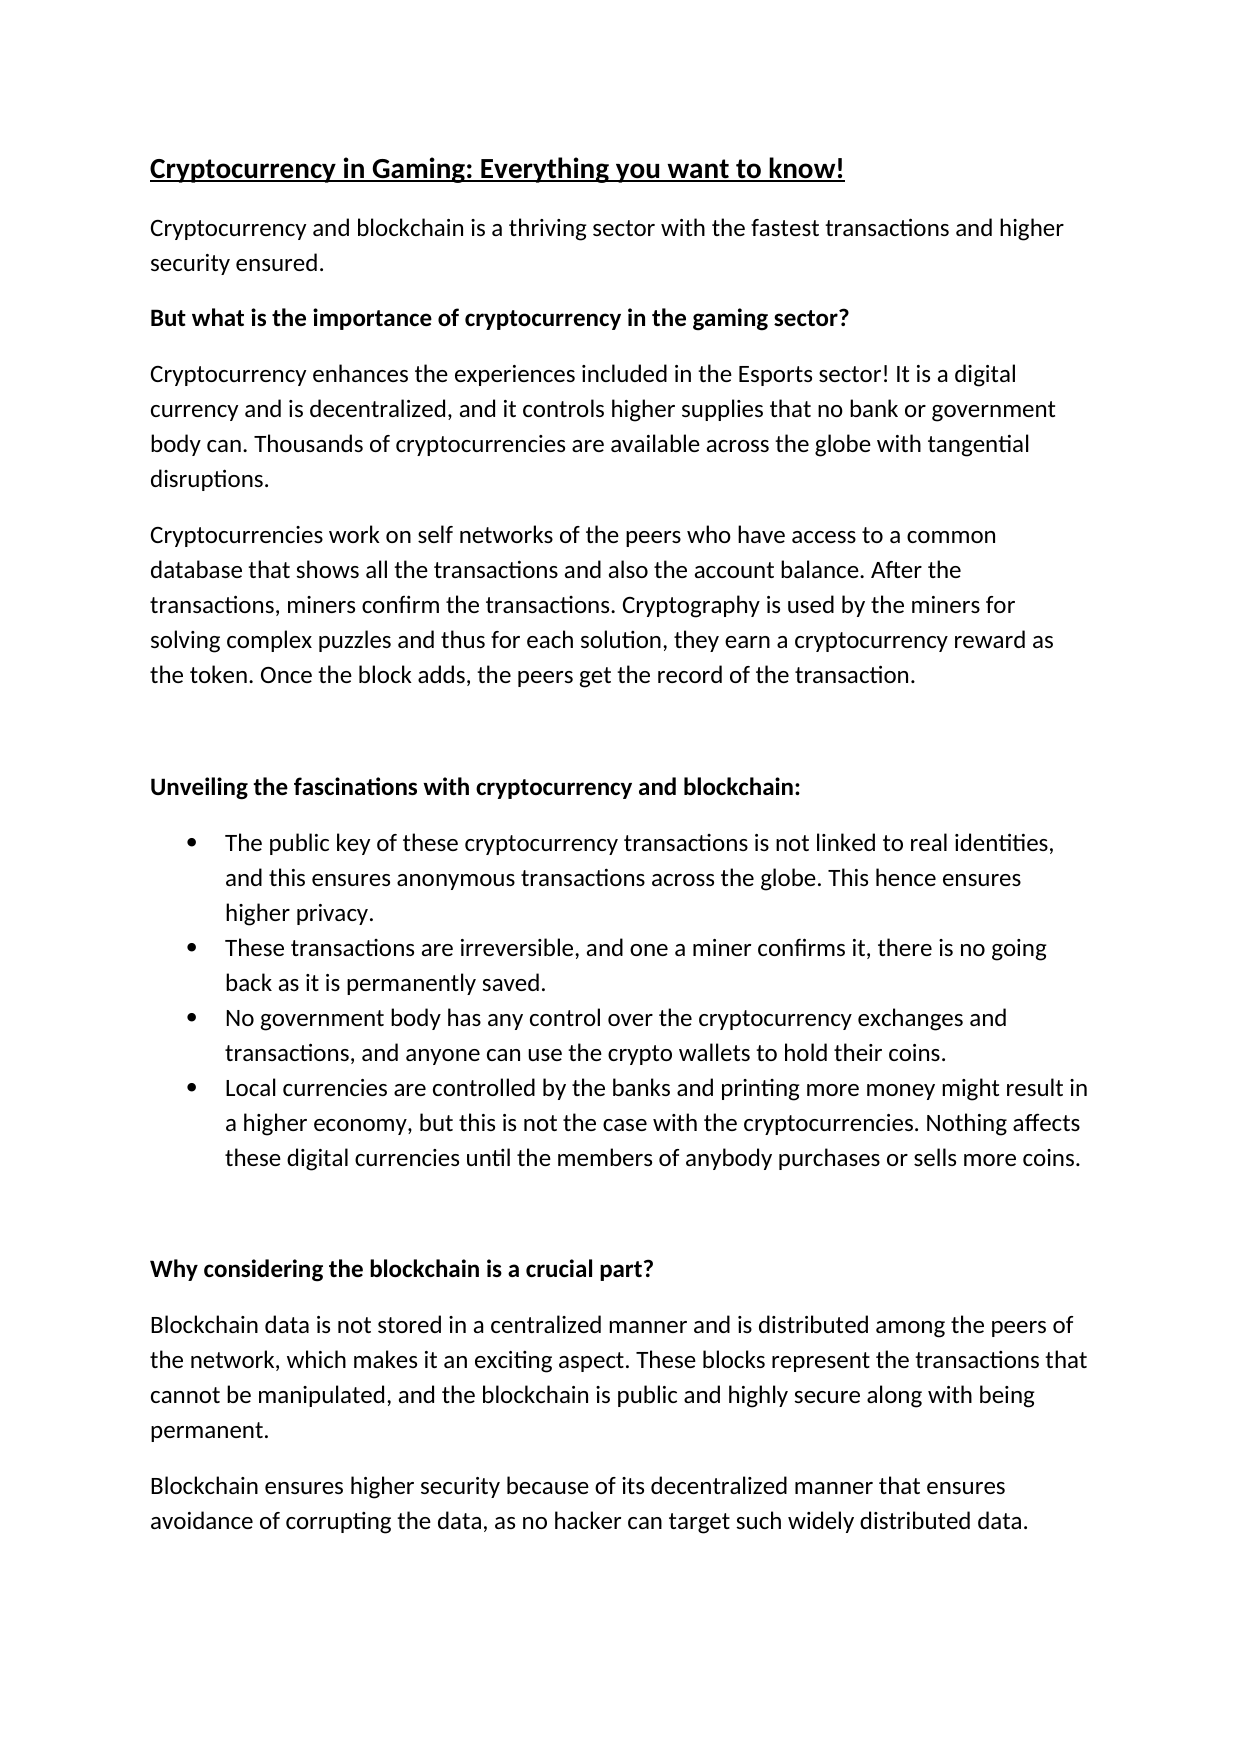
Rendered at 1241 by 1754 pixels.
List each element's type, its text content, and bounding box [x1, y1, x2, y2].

text Cryptocurrency in Gaming: Everything you want to know! [150, 150, 1090, 186]
list No government body has any control over the cryptocurrency exchanges and transactions, and anyone can use the crypto wallets to hold their coins. [187, 1002, 1090, 1067]
text Blockchain data is not stored in a centralized manner and is distributed among the peers of the network, which makes it an exciting aspect. These blocks represent the transactions that cannot be manipulated, and the blockchain is public and highly secure along with being permanent. [150, 1309, 1090, 1445]
text Cryptocurrency and blockchain is a thriving sector with the fastest transactions and higher security ensured. [150, 212, 1090, 277]
text Why considering the blockchain is a crucial part? [150, 1253, 1090, 1284]
text Unveiling the fascinations with cryptocurrency and blockchain: [150, 771, 1090, 801]
text Cryptocurrencies work on self networks of the peers who have access to a common database that shows all the transactions and also the account balance. After the transactions, miners confirm the transactions. Cryptography is used by the miners for solving complex puzzles and thus for each solution, they earn a cryptocurrency reward as the token. Once the block adds, the peers get the record of the transaction. [150, 519, 1090, 690]
list The public key of these cryptocurrency transactions is not linked to real identities, and this ensures anonymous transactions across the globe. This hence ensures higher privacy. [187, 827, 1090, 927]
text Blockchain ensures higher security because of its decentralized manner that ensures avoidance of corrupting the data, as no hacker can target such widely distributed data. [150, 1470, 1090, 1536]
list Local currencies are controlled by the banks and printing more money might result in a higher economy, but this is not the case with the cryptocurrencies. Nothing affects these digital currencies until the members of anybody purchases or sells more coins. [187, 1072, 1090, 1172]
list These transactions are irreversible, and one a miner confirms it, there is no going back as it is permanently saved. [187, 932, 1090, 997]
text But what is the importance of cryptocurrency in the gaming sector? [150, 303, 1090, 333]
text Cryptocurrency enhances the experiences included in the Esports sector! It is a digital currency and is decentralized, and it controls higher supplies that no bank or government body can. Thousands of cryptocurrencies are available across the globe with tangential disruptions. [150, 358, 1090, 494]
